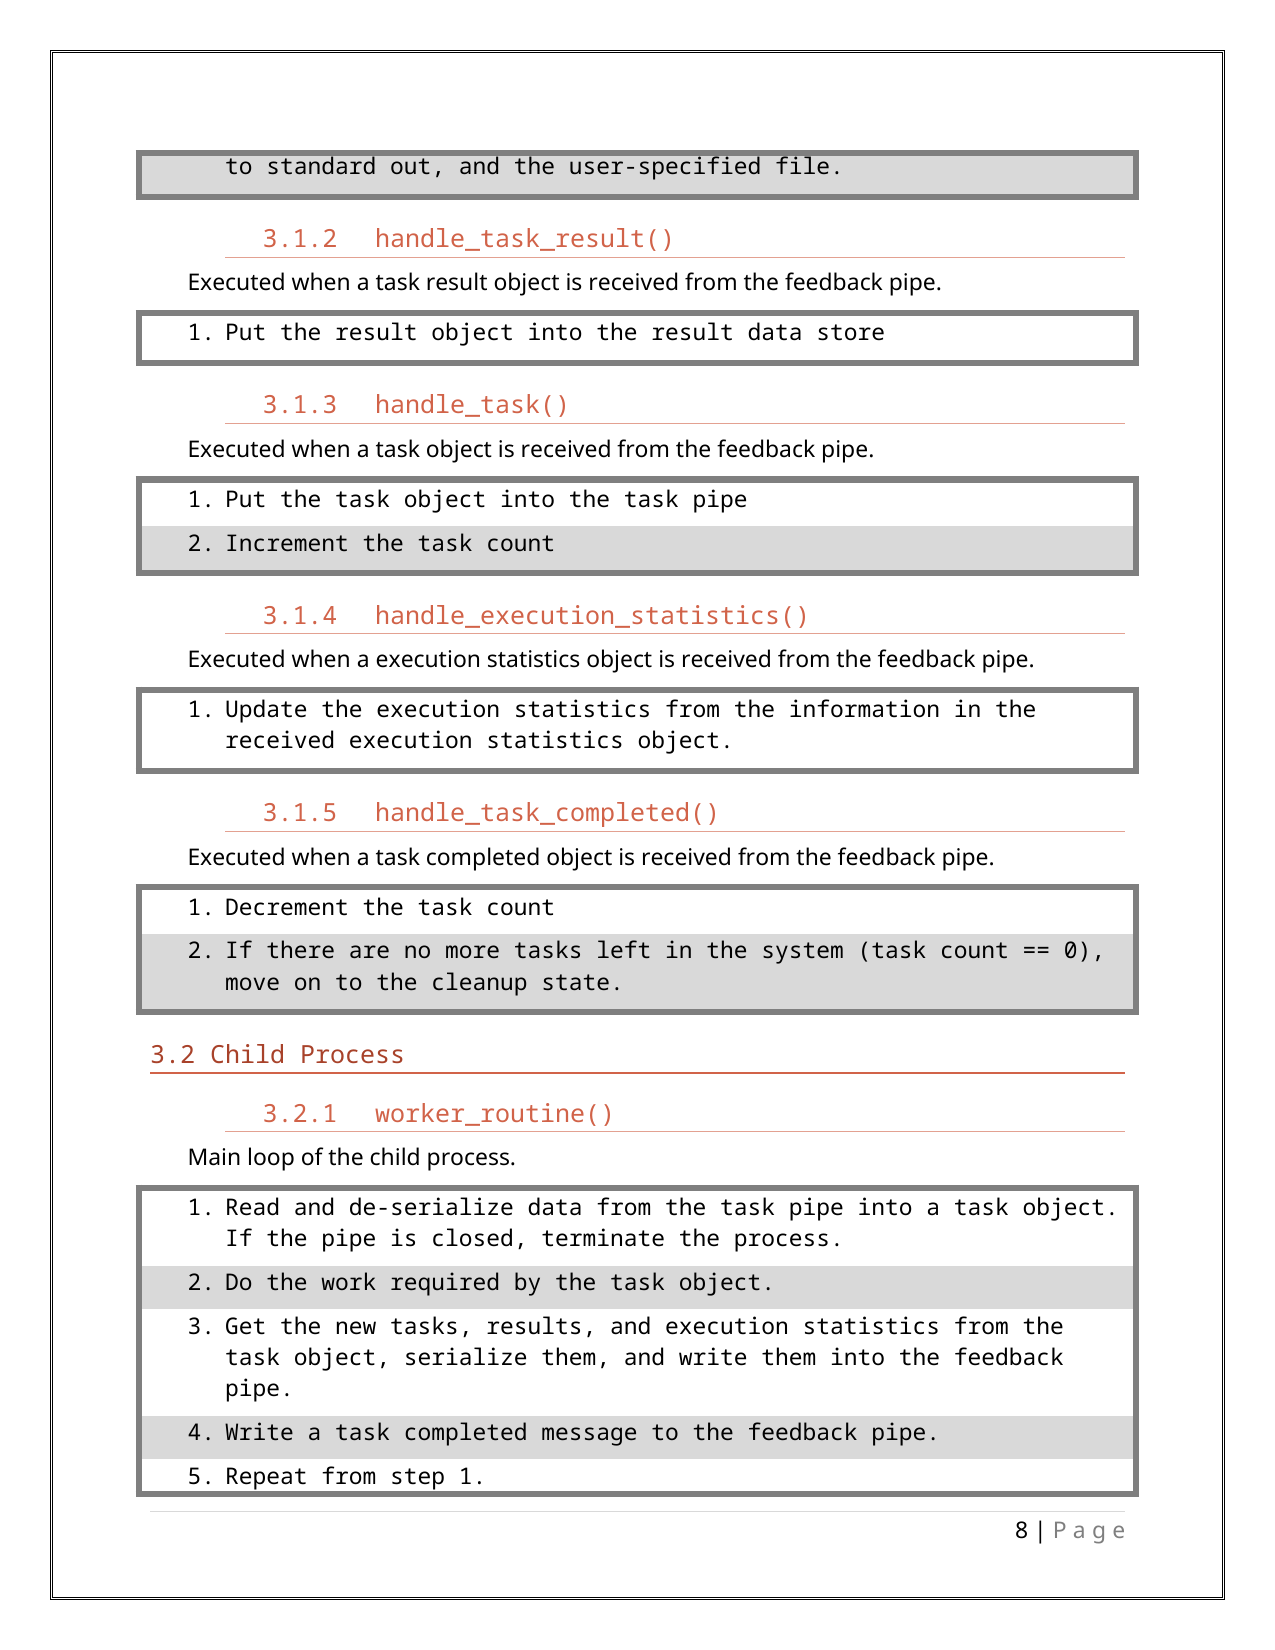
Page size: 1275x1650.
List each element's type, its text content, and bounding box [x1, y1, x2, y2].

table_header Read and de-serialize data from the task pipe into a task object. If the pipe is closed, terminate the process. [142, 1191, 1133, 1266]
subtitle Child Process [150, 1036, 1125, 1072]
table_cell Write a task completed message to the feedback pipe. [142, 1416, 1133, 1459]
table_header Put the result object into the result data store [142, 316, 1133, 360]
table_header Put the task object into the task pipe [142, 483, 1133, 526]
table_cell Repeat from step 1. [142, 1460, 1133, 1491]
table_cell If there are no more tasks left in the system (task count == 0), move on to the cleanup state. [142, 934, 1133, 1009]
table_cell Write the execution statistics to standard out, and the results to standard out, and the user-specified file. [142, 156, 1133, 194]
subtitle handle_task() [225, 387, 1125, 423]
text Executed when a task completed object is received from the feedback pipe. [150, 840, 1125, 872]
subtitle handle_execution_statistics() [225, 597, 1125, 633]
subtitle handle_task_result() [225, 221, 1125, 257]
text Executed when a task result object is received from the feedback pipe. [150, 266, 1125, 298]
table_header Decrement the task count [142, 890, 1133, 934]
text Executed when a task object is received from the feedback pipe. [150, 433, 1125, 464]
table_cell Get the new tasks, results, and execution statistics from the task object, serialize them, and write them into the feedback pipe. [142, 1310, 1133, 1416]
subtitle handle_task_completed() [225, 795, 1125, 831]
text Main loop of the child process. [150, 1141, 1125, 1172]
subtitle worker_routine() [225, 1095, 1125, 1131]
table_cell Increment the task count [142, 526, 1133, 570]
text Executed when a execution statistics object is received from the feedback pipe. [150, 643, 1125, 674]
table_header Update the execution statistics from the information in the received execution statistics object. [142, 693, 1133, 768]
table_cell Do the work required by the task object. [142, 1266, 1133, 1309]
